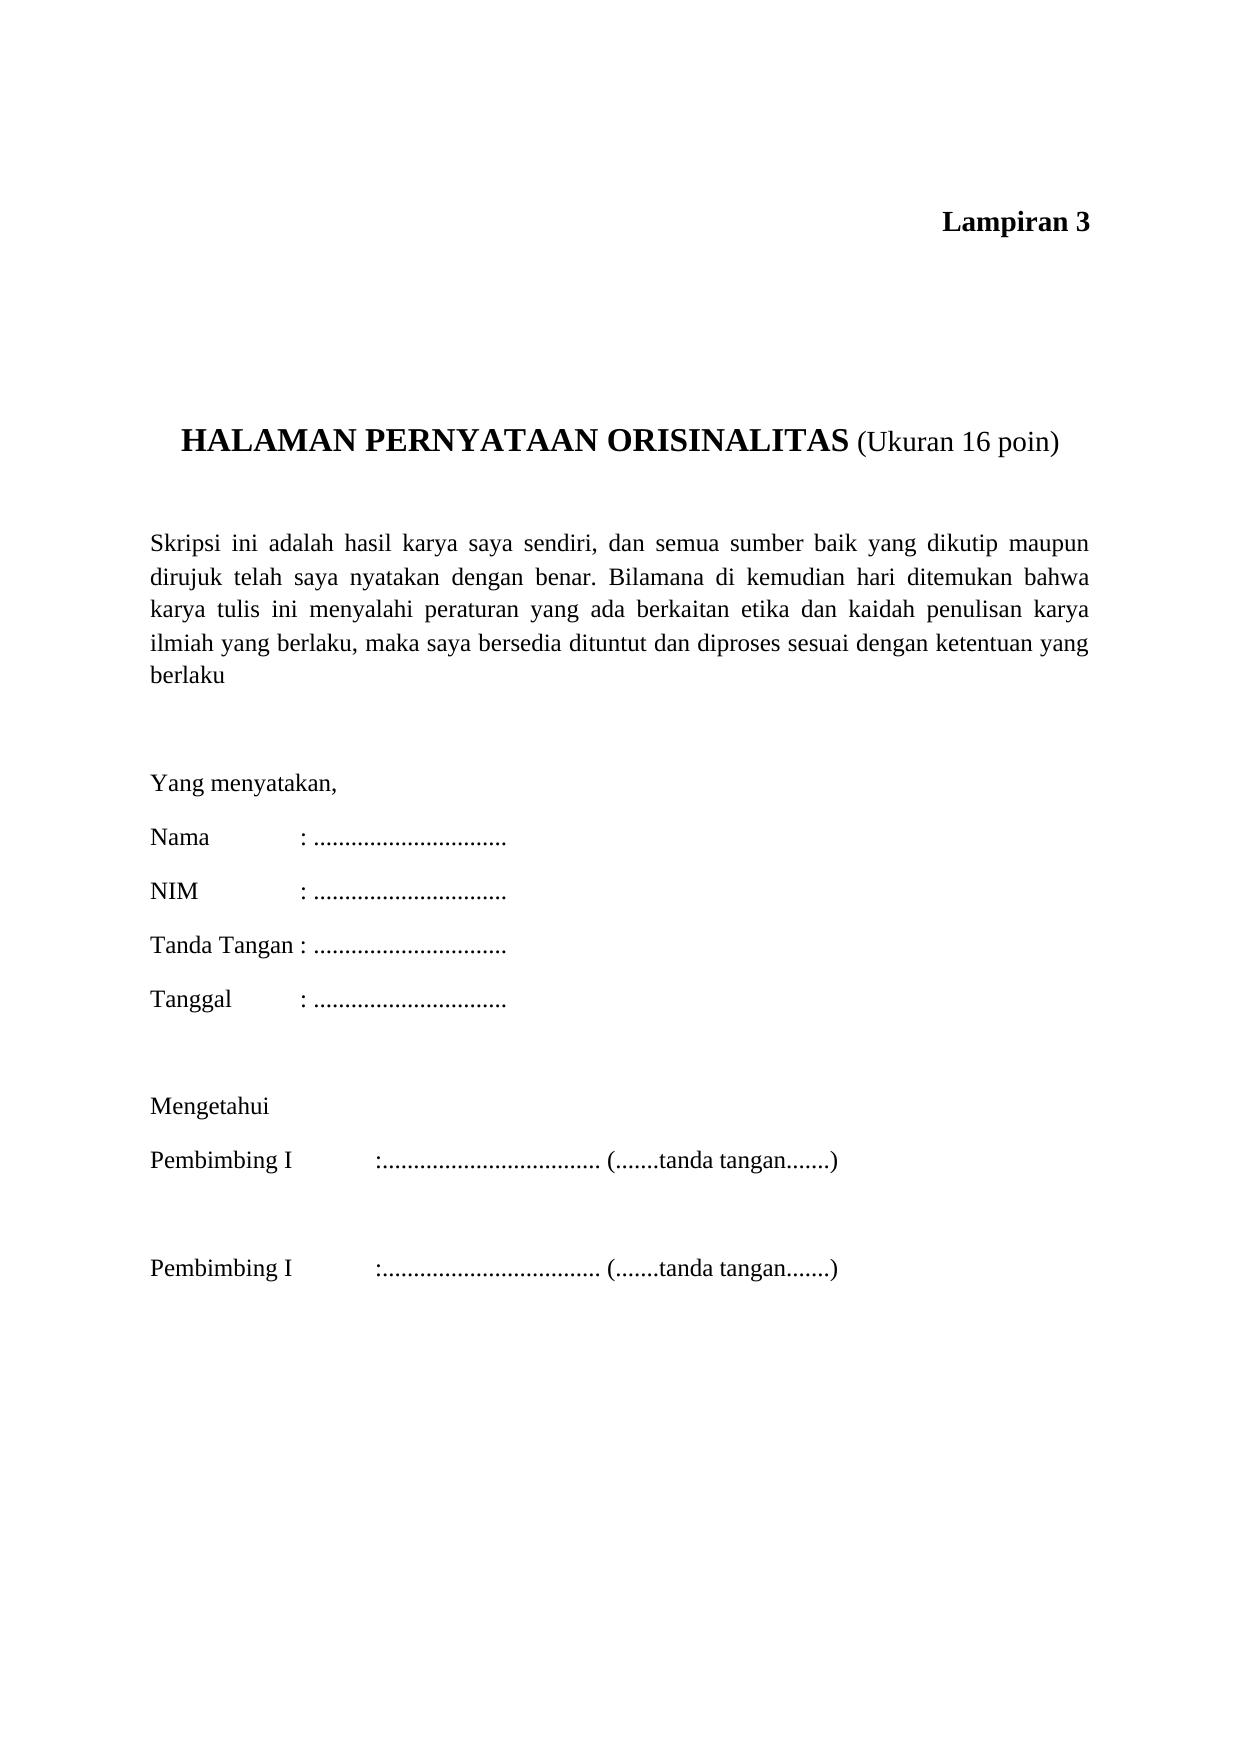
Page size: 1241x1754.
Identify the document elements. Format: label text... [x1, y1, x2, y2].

text Tanda Tangan : ............................... [150, 930, 1090, 959]
text Nama : ............................... [150, 822, 1090, 851]
text Tanggal : ............................... [150, 984, 1090, 1012]
text Mengetahui [150, 1091, 1090, 1120]
text Lampiran 3 [150, 204, 1090, 237]
text Pembimbing I :................................... (.......tanda tangan.......) [150, 1253, 1090, 1282]
text HALAMAN PERNYATAAN ORISINALITAS (Ukuran 16 poin) [150, 420, 1090, 458]
text Yang menyatakan, [150, 768, 1090, 797]
text Pembimbing I :................................... (.......tanda tangan.......) [150, 1145, 1090, 1174]
text Skripsi ini adalah hasil karya saya sendiri, dan semua sumber baik yang dikutip maupun dirujuk telah saya nyatakan dengan benar. Bilamana di kemudian hari ditemukan bahwa karya tulis ini menyalahi peraturan yang ada berkaitan etika dan kaidah penulisan karya ilmiah yang berlaku, maka saya bersedia dituntut dan diproses sesuai dengan ketentuan yang berlaku [150, 528, 1090, 689]
text NIM : ............................... [150, 876, 1090, 905]
